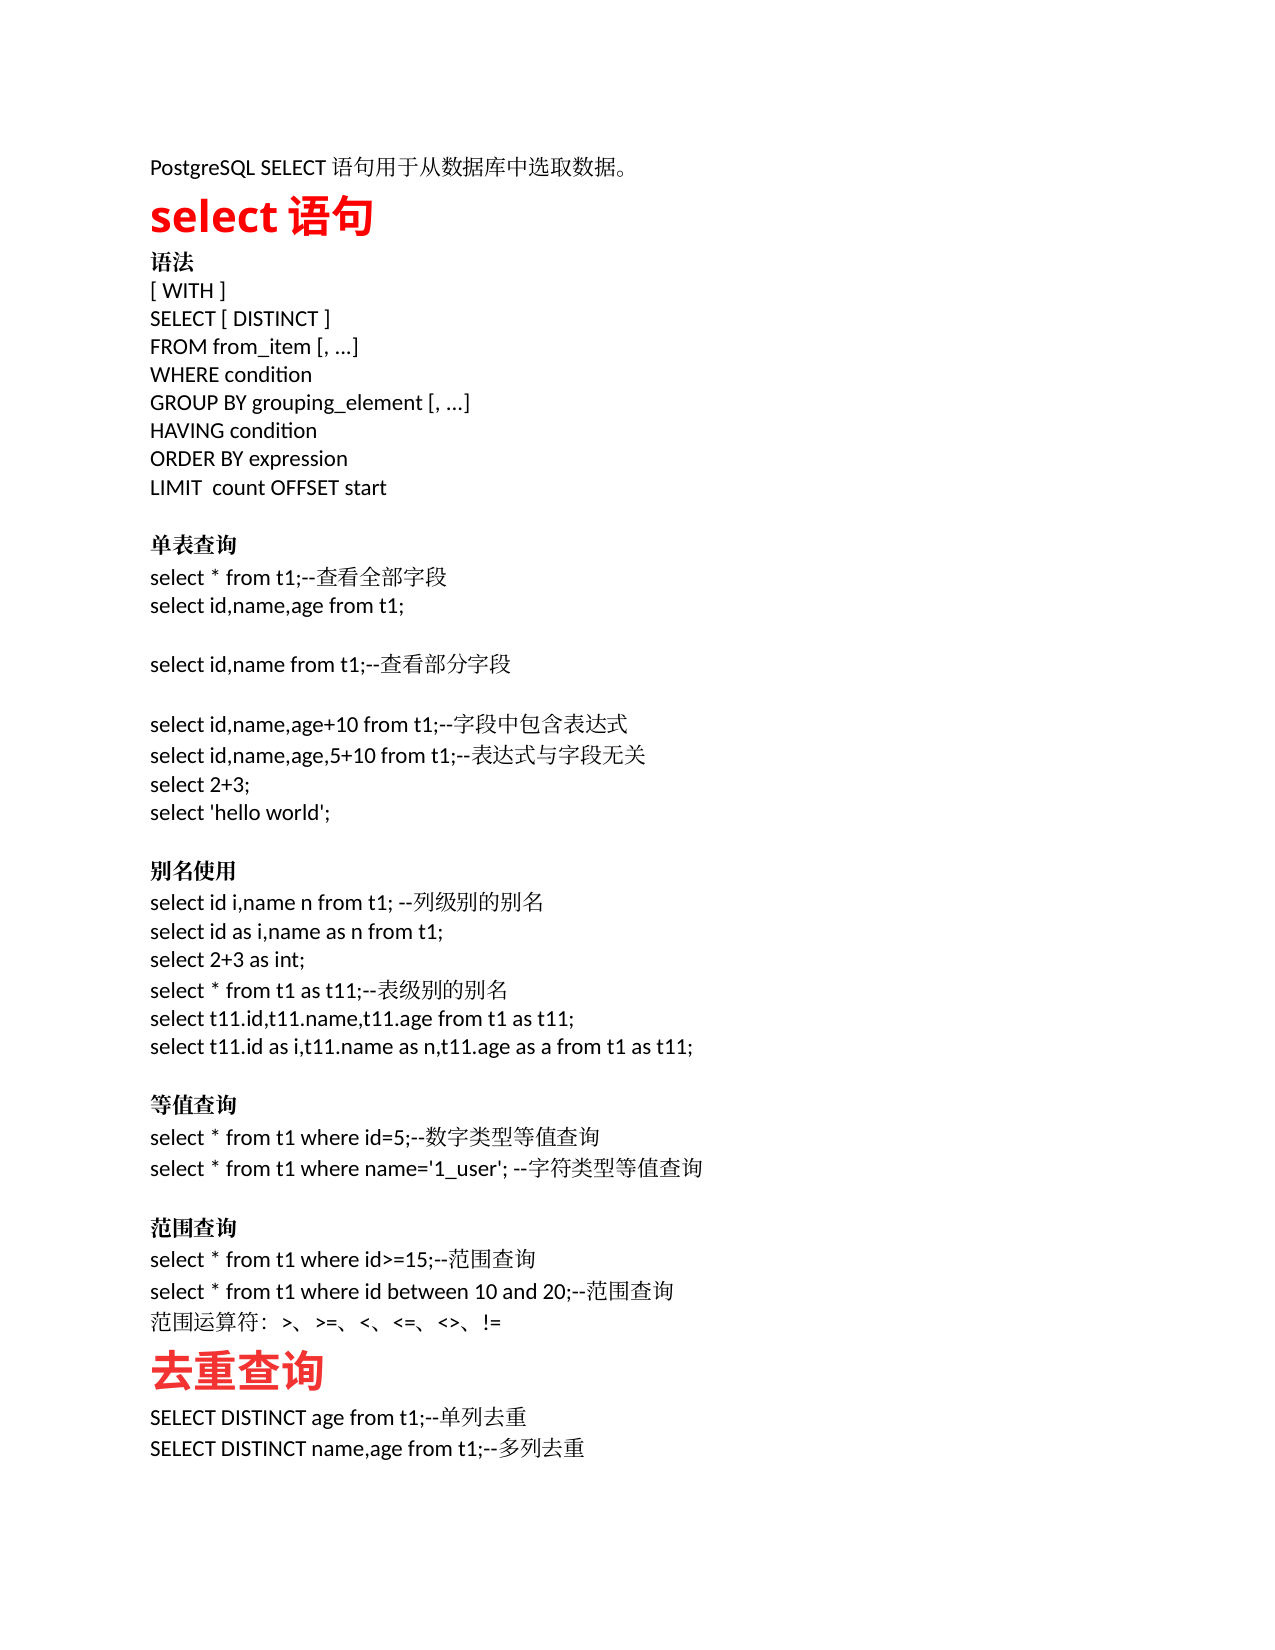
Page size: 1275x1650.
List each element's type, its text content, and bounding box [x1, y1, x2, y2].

text select * from t1 as t11;--表级别的别名 [150, 973, 1125, 1004]
text GROUP BY grouping_element [, ...] [150, 388, 1125, 417]
text 别名使用 [150, 854, 1125, 886]
text SELECT [ DISTINCT ] [150, 304, 1125, 332]
text SELECT DISTINCT name,age from t1;--多列去重 [150, 1432, 1125, 1463]
text select * from t1 where id=5;--数字类型等值查询 [150, 1120, 1125, 1151]
text 单表查询 [150, 529, 1125, 560]
text select * from t1 where id between 10 and 20;--范围查询 [150, 1274, 1125, 1305]
text select t11.id as i,t11.name as n,t11.age as a from t1 as t11; [150, 1032, 1125, 1061]
text select 2+3; [150, 770, 1125, 798]
text select id as i,name as n from t1; [150, 917, 1125, 945]
text select 2+3 as int; [150, 945, 1125, 973]
text select 'hello world'; [150, 798, 1125, 826]
text select id,name,age,5+10 from t1;--表达式与字段无关 [150, 738, 1125, 770]
text PostgreSQL SELECT 语句用于从数据库中选取数据。 [150, 150, 1125, 181]
text 等值查询 [150, 1088, 1125, 1120]
text 范围运算符：>、>=、<、<=、<>、!= [150, 1305, 1125, 1337]
text select * from t1 where id>=15;--范围查询 [150, 1242, 1125, 1274]
text select t11.id,t11.name,t11.age from t1 as t11; [150, 1004, 1125, 1032]
text [ WITH ] [150, 276, 1125, 304]
text ORDER BY expression [150, 444, 1125, 473]
text select id i,name n from t1; --列级别的别名 [150, 886, 1125, 917]
text LIMIT count OFFSET start [150, 473, 1125, 501]
text HAVING condition [150, 417, 1125, 444]
text SELECT DISTINCT age from t1;--单列去重 [150, 1400, 1125, 1432]
text 范围查询 [150, 1211, 1125, 1242]
text select id,name from t1;--查看部分字段 [150, 648, 1125, 679]
text WHERE condition [150, 361, 1125, 388]
text select * from t1 where name='1_user'; --字符类型等值查询 [150, 1151, 1125, 1183]
text select id,name,age from t1; [150, 592, 1125, 619]
text select id,name,age+10 from t1;--字段中包含表达式 [150, 707, 1125, 738]
text FROM from_item [, ...] [150, 332, 1125, 361]
text select * from t1;--查看全部字段 [150, 560, 1125, 592]
text 语法 [150, 245, 1125, 276]
